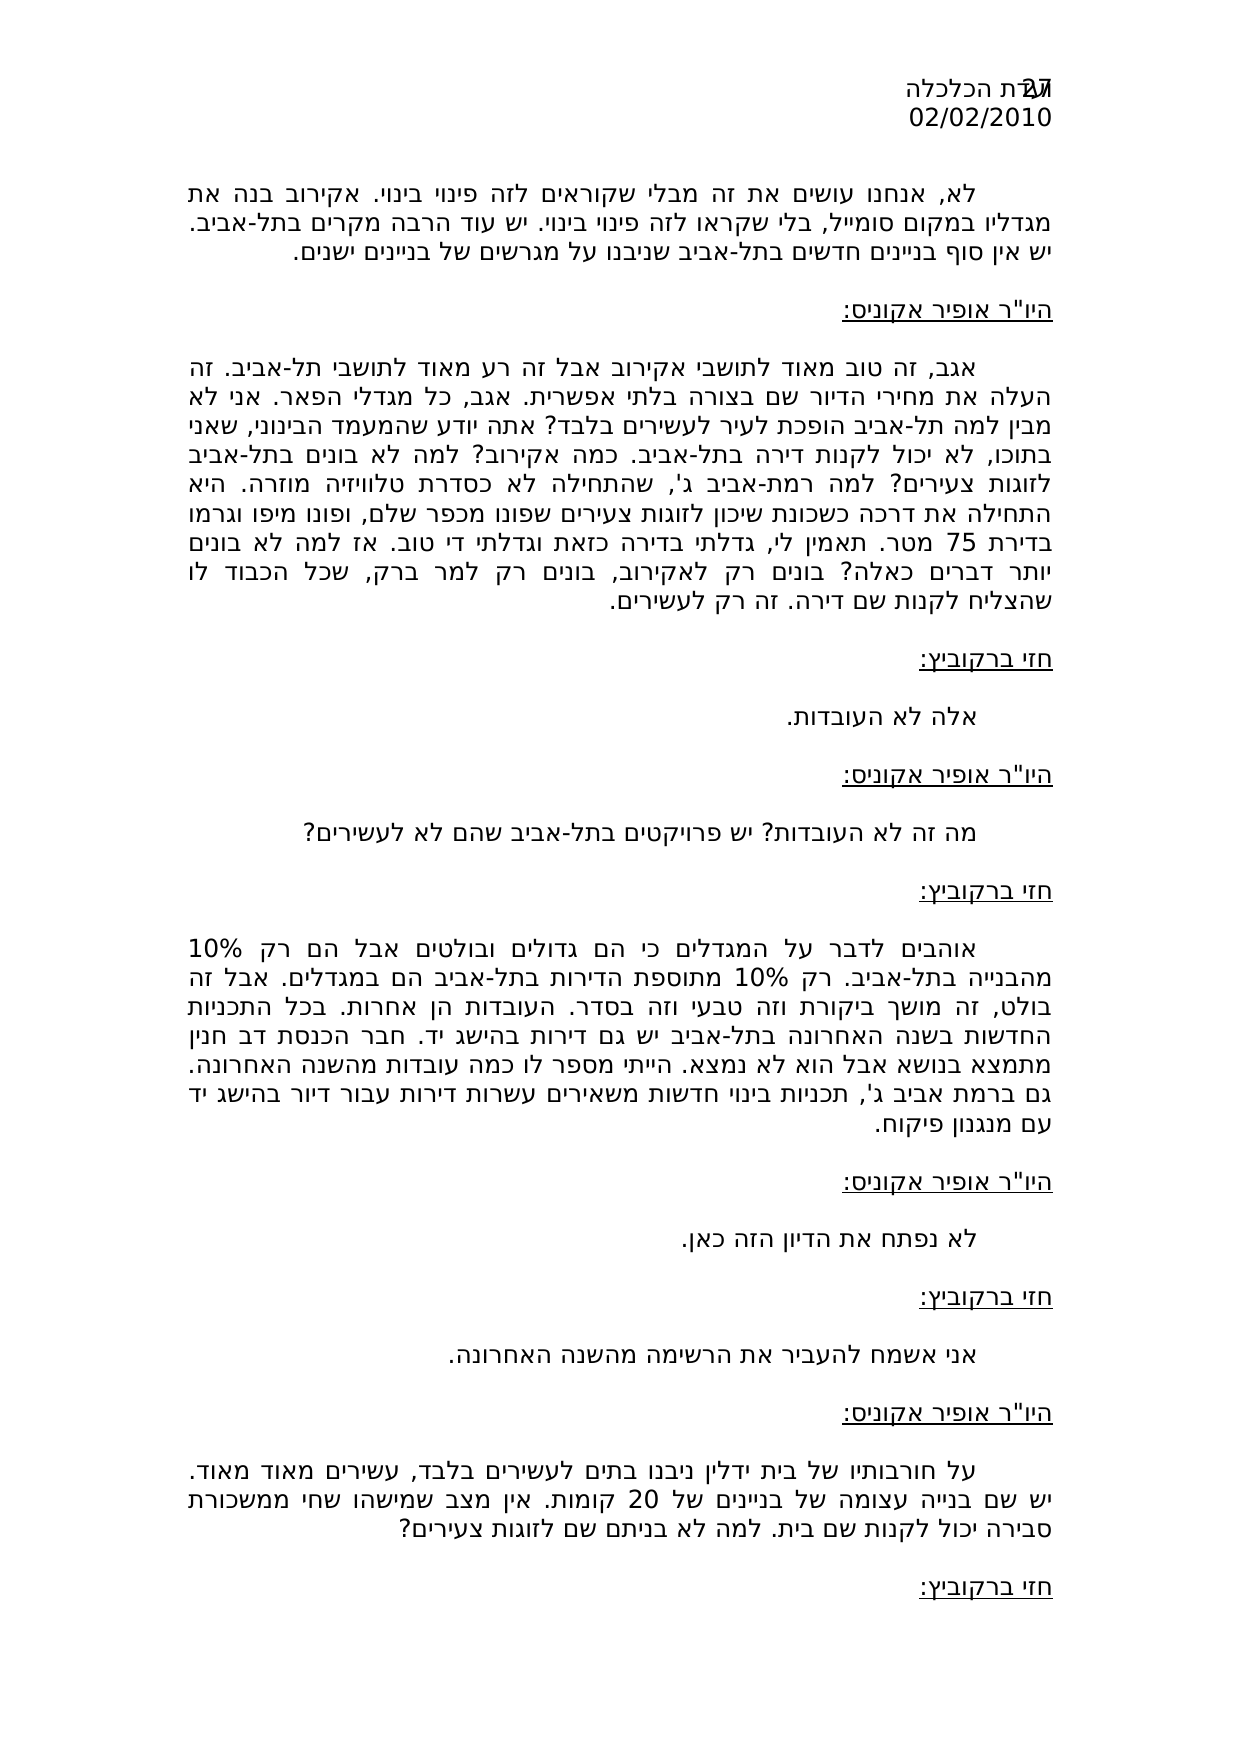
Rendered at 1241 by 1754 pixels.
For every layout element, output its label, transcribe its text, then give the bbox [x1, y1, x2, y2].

text אגב, זה טוב מאוד לתושבי אקירוב אבל זה רע מאוד לתושבי תל-אביב. זה העלה את מחירי הדיור שם בצורה בלתי אפשרית. אגב, כל מגדלי הפאר. אני לא מבין למה תל-אביב הופכת לעיר לעשירים בלבד? אתה יודע שהמעמד הבינוני, שאני בתוכו, לא יכול לקנות דירה בתל-אביב. כמה אקירוב? למה לא בונים בתל-אביב לזוגות צעירים? למה רמת-אביב ג', שהתחילה לא כסדרת טלוויזיה מוזרה. היא התחילה את דרכה כשכונת שיכון לזוגות צעירים שפונו מכפר שלם, ופונו מיפו וגרמו בדירת 75 מטר. תאמין לי, גדלתי בדירה כזאת וגדלתי די טוב. אז למה לא בונים יותר דברים כאלה? בונים רק לאקירוב, בונים רק למר ברק, שכל הכבוד לו שהצליח לקנות שם דירה. זה רק לעשירים. [187, 353, 1053, 615]
text אלה לא העובדות. [187, 702, 1053, 731]
text היו"ר אופיר אקוניס: [187, 1167, 1053, 1196]
text חזי ברקוביץ: [187, 1572, 1053, 1602]
text חזי ברקוביץ: [187, 1282, 1053, 1312]
text על חורבותיו של בית ידלין ניבנו בתים לעשירים בלבד, עשירים מאוד מאוד. יש שם בנייה עצומה של בניינים של 20 קומות. אין מצב שמישהו שחי ממשכורת סבירה יכול לקנות שם בית. למה לא בניתם שם לזוגות צעירים? [187, 1456, 1053, 1544]
text היו"ר אופיר אקוניס: [187, 1398, 1053, 1427]
text היו"ר אופיר אקוניס: [187, 760, 1053, 789]
text חזי ברקוביץ: [187, 644, 1053, 673]
text היו"ר אופיר אקוניס: [187, 295, 1053, 324]
text אני אשמח להעביר את הרשימה מהשנה האחרונה. [187, 1340, 1053, 1369]
text אוהבים לדבר על המגדלים כי הם גדולים ובולטים אבל הם רק 10% מהבנייה בתל-אביב. רק 10% מתוספת הדירות בתל-אביב הם במגדלים. אבל זה בולט, זה מושך ביקורת וזה טבעי וזה בסדר. העובדות הן אחרות. בכל התכניות החדשות בשנה האחרונה בתל-אביב יש גם דירות בהישג יד. חבר הכנסת דב חנין מתמצא בנושא אבל הוא לא נמצא. הייתי מספר לו כמה עובדות מהשנה האחרונה. גם ברמת אביב ג', תכניות בינוי חדשות משאירים עשרות דירות עבור דיור בהישג יד עם מנגנון פיקוח. [187, 934, 1053, 1138]
text לא, אנחנו עושים את זה מבלי שקוראים לזה פינוי בינוי. אקירוב בנה את מגדליו במקום סומייל, בלי שקראו לזה פינוי בינוי. יש עוד הרבה מקרים בתל-אביב. יש אין סוף בניינים חדשים בתל-אביב שניבנו על מגרשים של בניינים ישנים. [187, 179, 1053, 266]
text מה זה לא העובדות? יש פרויקטים בתל-אביב שהם לא לעשירים? [187, 818, 1053, 847]
text חזי ברקוביץ: [187, 876, 1053, 905]
text לא נפתח את הדיון הזה כאן. [187, 1224, 1053, 1254]
